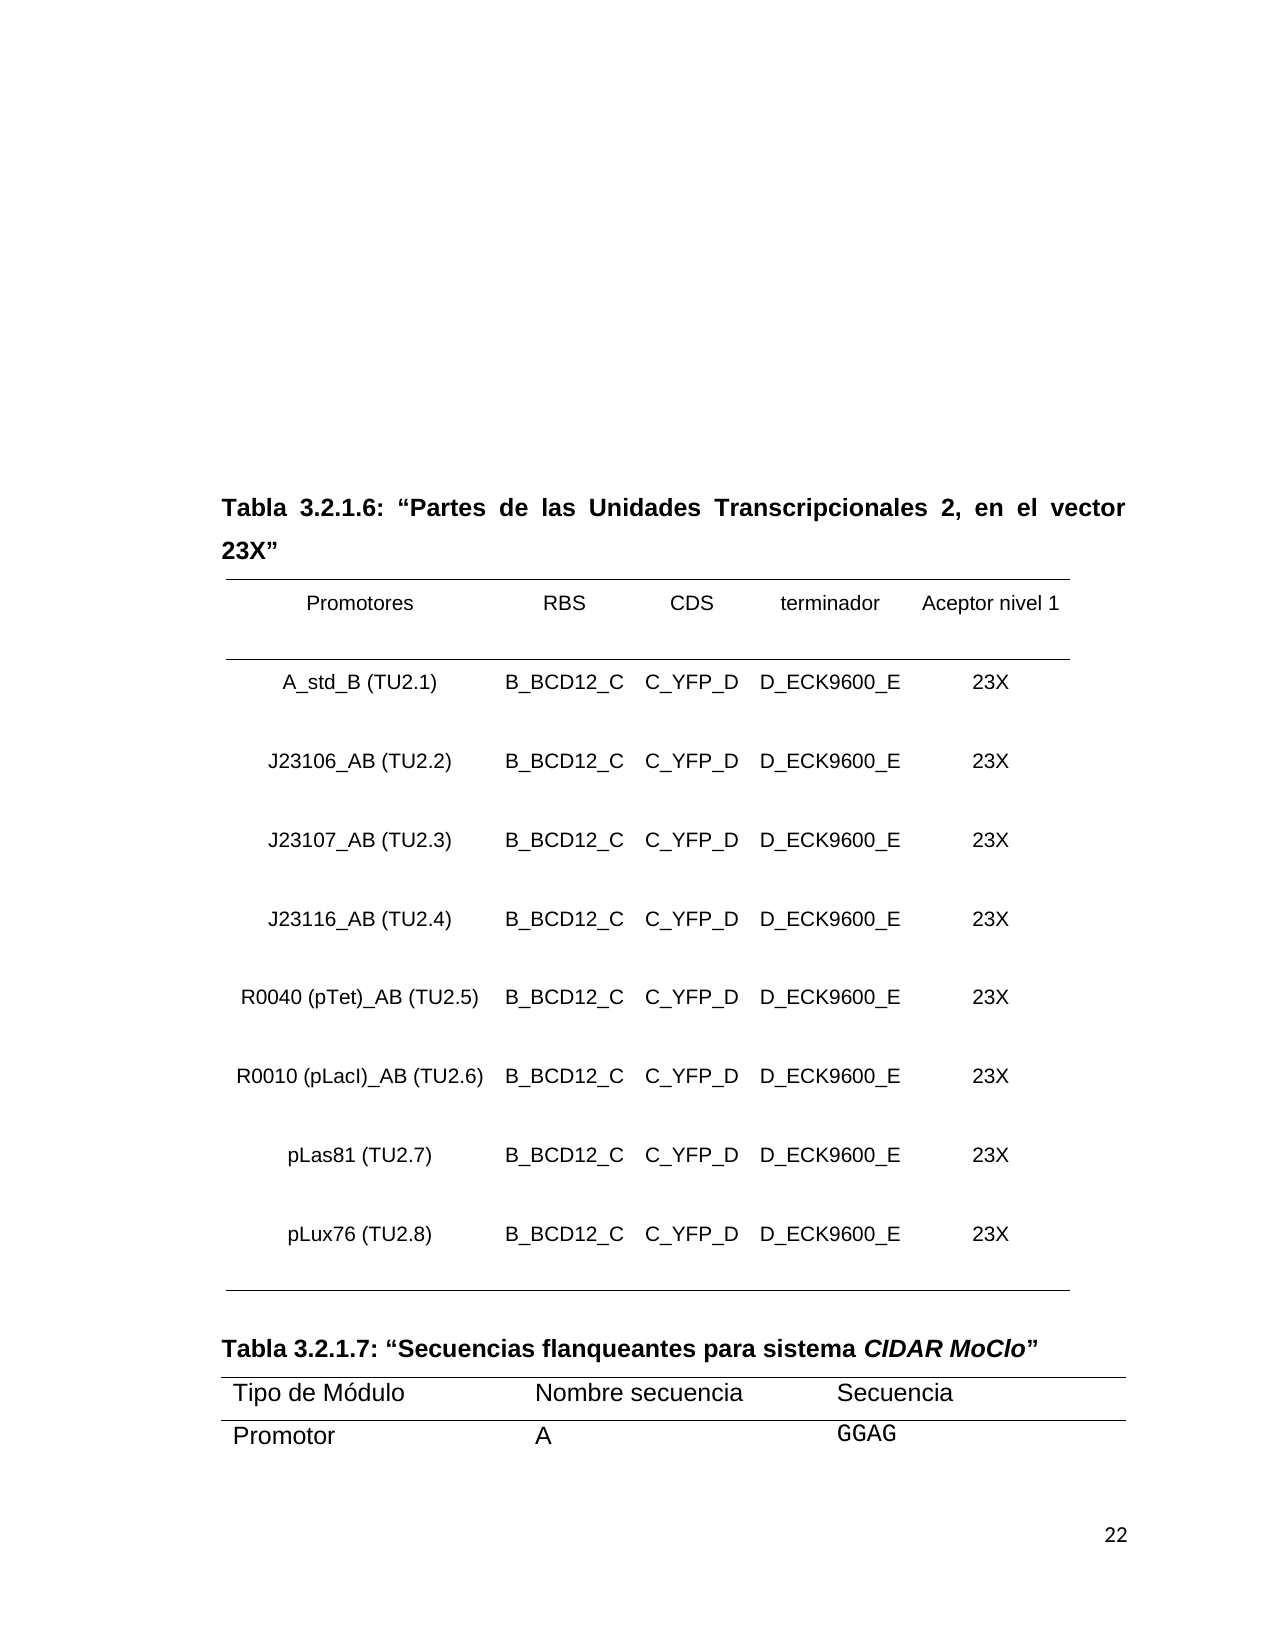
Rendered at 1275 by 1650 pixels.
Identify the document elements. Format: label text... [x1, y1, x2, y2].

table_header Nombre secuencia [524, 1378, 825, 1420]
table_cell C_YFP_D [634, 817, 749, 896]
table_cell C_YFP_D [634, 660, 749, 738]
text Tabla 3.2.1.6: “Partes de las Unidades Transcripcionales 2, en el vector 23X” [221, 493, 1127, 564]
table_cell A B [524, 1421, 825, 1463]
table_cell D_ECK9600_E [749, 1211, 911, 1290]
table_header Secuencia [825, 1378, 1126, 1420]
table_cell B_BCD12_C [494, 896, 634, 975]
table_cell B_BCD12_C [494, 1132, 634, 1211]
table_cell B_BCD12_C [494, 660, 634, 738]
table_cell B_BCD12_C [494, 975, 634, 1053]
table_cell D_ECK9600_E [749, 739, 911, 817]
table_cell J23116_AB (TU2.4) [226, 896, 494, 975]
table_cell pLux76 (TU2.8) [226, 1211, 494, 1290]
table_cell D_ECK9600_E [749, 896, 911, 975]
table_header Promotores [226, 580, 494, 659]
text Tabla 3.2.1.7: “Secuencias flanqueantes para sistema CIDAR MoClo” [221, 1334, 1127, 1363]
table_cell D_ECK9600_E [749, 1054, 911, 1132]
table_header Aceptor nivel 1 [911, 580, 1070, 659]
table_cell 23X [911, 739, 1070, 817]
table_cell B_BCD12_C [494, 739, 634, 817]
table_cell D_ECK9600_E [749, 660, 911, 738]
table_header CDS [634, 580, 749, 659]
table_cell C_YFP_D [634, 1132, 749, 1211]
table_cell B_BCD12_C [494, 1211, 634, 1290]
table_cell 23X [911, 660, 1070, 738]
table_cell 23X [911, 817, 1070, 896]
table_cell D_ECK9600_E [749, 817, 911, 896]
table_cell R0010 (pLacI)_AB (TU2.6) [226, 1054, 494, 1132]
table_cell D_ECK9600_E [749, 975, 911, 1053]
table_cell C_YFP_D [634, 896, 749, 975]
table_cell GGAG TACT [825, 1421, 1126, 1463]
table_cell J23106_AB (TU2.2) [226, 739, 494, 817]
table_cell Promotor [221, 1421, 523, 1463]
table_cell R0040 (pTet)_AB (TU2.5) [226, 975, 494, 1053]
table_header terminador [749, 580, 911, 659]
table_header RBS [494, 580, 634, 659]
table_cell B_BCD12_C [494, 817, 634, 896]
table_cell 23X [911, 1211, 1070, 1290]
table_cell C_YFP_D [634, 1054, 749, 1132]
table_cell A_std_B (TU2.1) [226, 660, 494, 738]
table_cell 23X [911, 975, 1070, 1053]
table_cell C_YFP_D [634, 975, 749, 1053]
table_cell B_BCD12_C [494, 1054, 634, 1132]
table_cell pLas81 (TU2.7) [226, 1132, 494, 1211]
table_cell C_YFP_D [634, 739, 749, 817]
table_cell D_ECK9600_E [749, 1132, 911, 1211]
table_header Tipo de Módulo [221, 1378, 523, 1420]
table_cell 23X [911, 1054, 1070, 1132]
table_cell 23X [911, 896, 1070, 975]
table_cell C_YFP_D [634, 1211, 749, 1290]
table_cell 23X [911, 1132, 1070, 1211]
table_cell J23107_AB (TU2.3) [226, 817, 494, 896]
